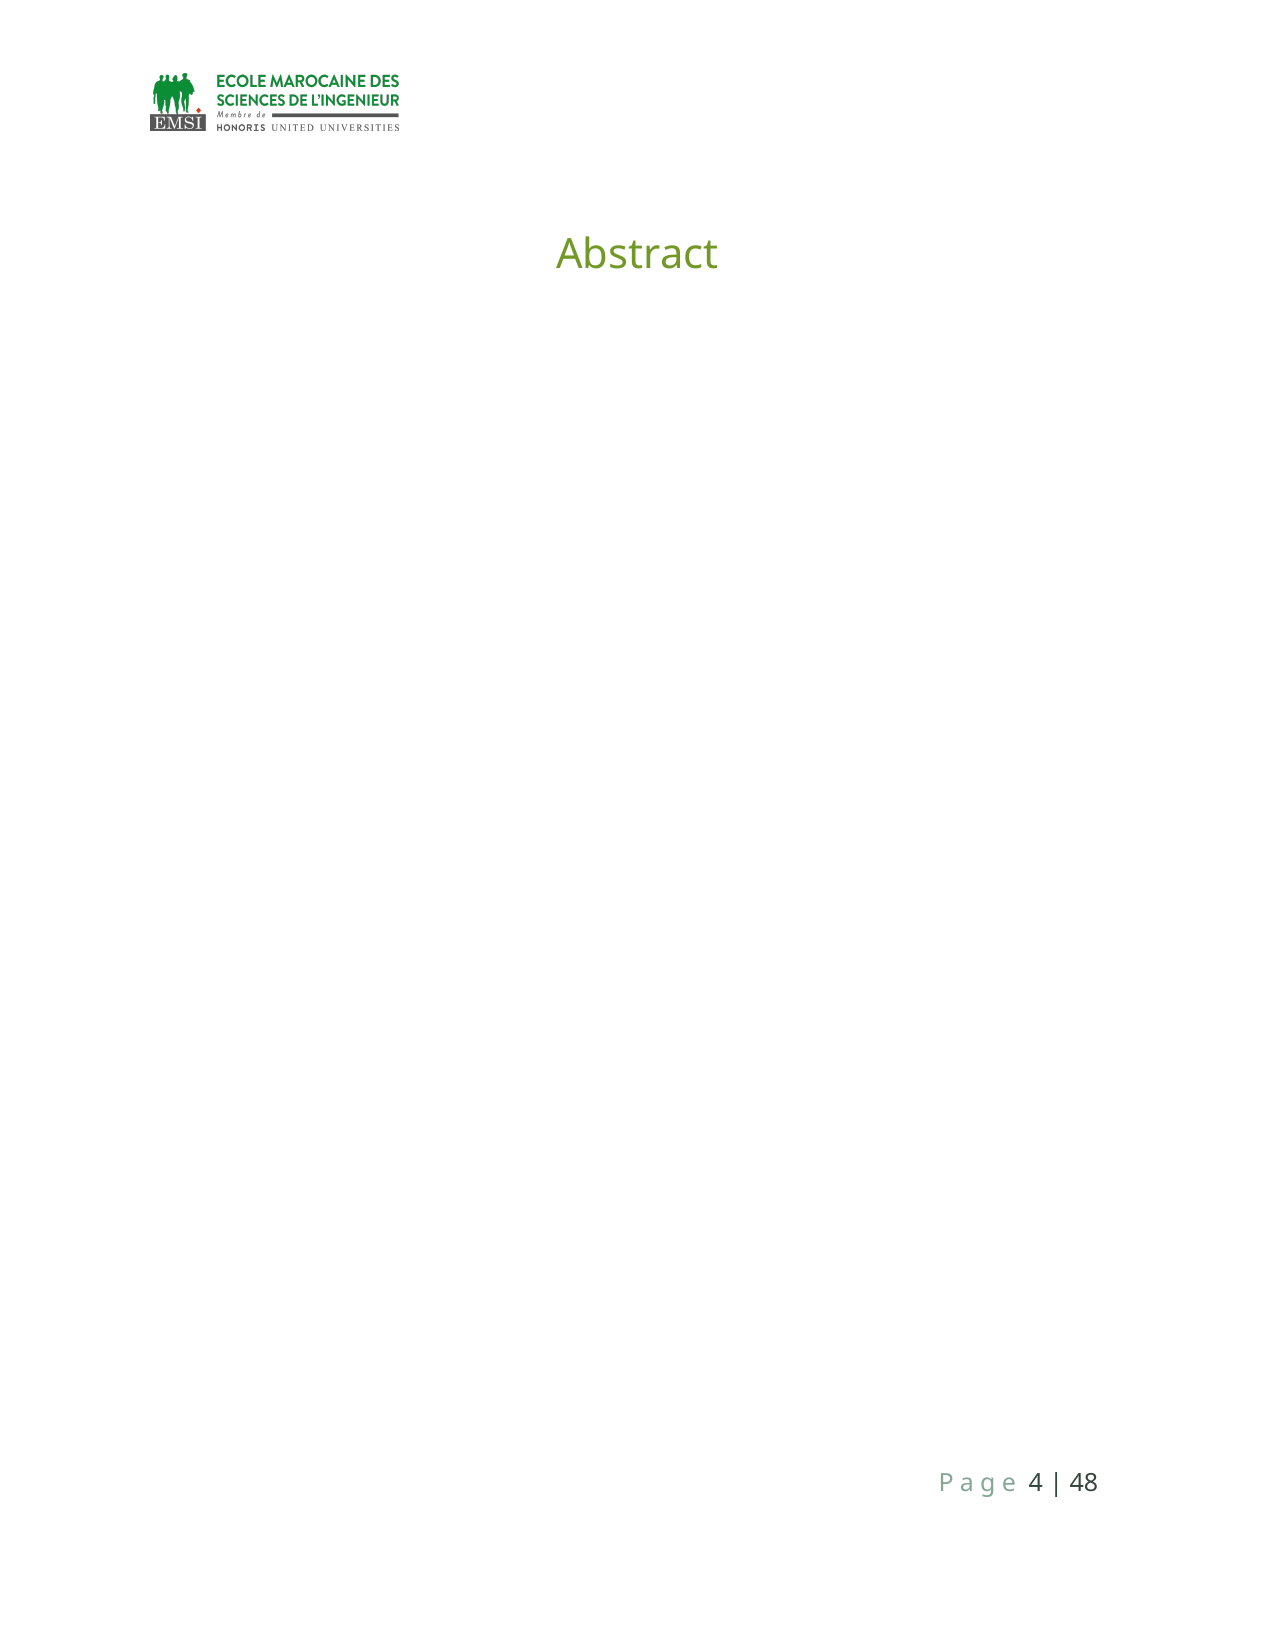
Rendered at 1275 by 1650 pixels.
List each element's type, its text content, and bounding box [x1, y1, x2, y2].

subtitle Abstract [150, 224, 1125, 281]
picture [150, 73, 399, 131]
